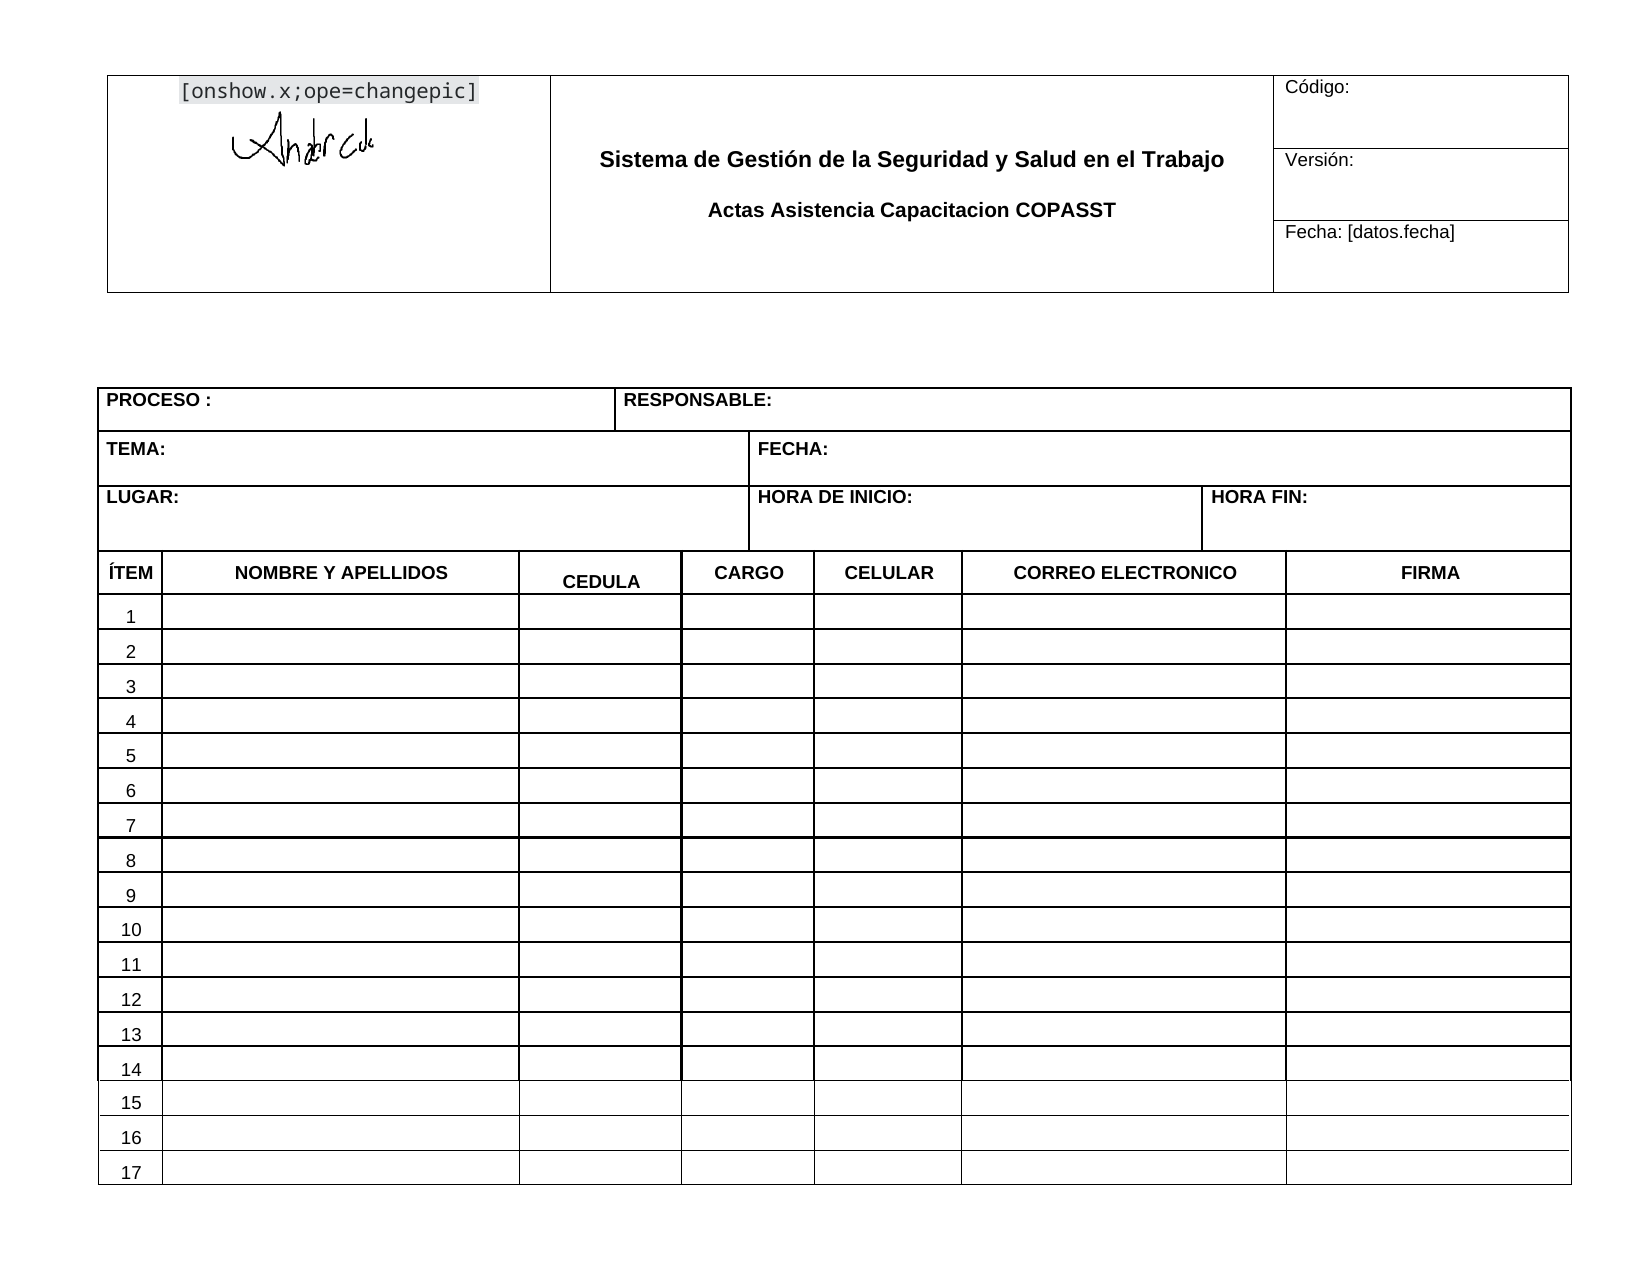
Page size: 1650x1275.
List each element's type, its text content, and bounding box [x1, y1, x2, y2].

table_cell [683, 943, 813, 976]
table_cell [962, 1151, 1286, 1184]
table_cell [520, 839, 680, 871]
table_cell FECHA: [750, 432, 1570, 485]
table_cell [520, 978, 680, 1011]
table_cell [1287, 943, 1570, 976]
table_cell [520, 908, 680, 941]
table_cell [520, 734, 680, 767]
table_cell [963, 734, 1285, 767]
table_cell [815, 908, 961, 941]
table_cell [682, 1116, 814, 1150]
table_cell FIRMA [1287, 552, 1570, 593]
table_cell [815, 595, 961, 628]
table_cell [963, 769, 1285, 802]
table_cell [163, 1047, 518, 1080]
table_cell 8 [99, 839, 161, 871]
table_cell [815, 1013, 961, 1045]
table_cell 4 [99, 699, 161, 732]
table_cell [1287, 699, 1570, 732]
table_cell LUGAR: [99, 487, 748, 550]
table_cell [963, 1047, 1285, 1080]
table_cell [163, 630, 518, 662]
table_cell [520, 630, 680, 662]
table_cell ÍTEM [99, 552, 161, 593]
table_cell [520, 943, 680, 976]
table_cell [815, 1081, 961, 1115]
table_cell NOMBRE Y APELLIDOS [163, 552, 518, 593]
table_cell [163, 1013, 518, 1045]
table_cell [963, 630, 1285, 662]
table_cell [163, 804, 518, 836]
table_cell [963, 665, 1285, 697]
table_cell [683, 873, 813, 906]
table_cell 7 [99, 804, 161, 836]
table_cell [1287, 1150, 1571, 1184]
table_cell 11 [99, 943, 161, 976]
table_cell [1287, 1080, 1571, 1115]
table_cell [683, 1047, 813, 1080]
table_cell 13 [99, 1013, 161, 1045]
table_cell [1287, 630, 1570, 662]
table_cell [520, 873, 680, 906]
table_cell [1287, 908, 1570, 941]
table_cell [815, 804, 961, 836]
table_cell [1287, 873, 1570, 906]
table_cell [815, 1116, 961, 1150]
table_cell [520, 1151, 681, 1184]
table_cell [163, 839, 518, 871]
table_cell [1287, 978, 1570, 1011]
table_cell [1287, 769, 1570, 802]
table_cell [815, 1047, 961, 1080]
table_cell [1287, 839, 1570, 871]
table_cell [163, 873, 518, 906]
table_cell [815, 699, 961, 732]
table_cell 14 [99, 1047, 161, 1080]
table_cell 17 [99, 1151, 162, 1184]
table_cell [520, 665, 680, 697]
table_cell [815, 630, 961, 662]
table_cell [1287, 1047, 1570, 1080]
table_cell [520, 804, 680, 836]
table_cell 3 [99, 665, 161, 697]
table_cell [682, 1151, 814, 1184]
table_cell [1287, 595, 1570, 628]
table_cell [683, 734, 813, 767]
table_cell [963, 978, 1285, 1011]
table_cell [1287, 665, 1570, 697]
table_cell CARGO [683, 552, 813, 593]
table_cell [163, 1116, 519, 1150]
table_cell [520, 1081, 681, 1115]
table_cell 12 [99, 978, 161, 1011]
table_cell [683, 630, 813, 662]
table_cell [815, 978, 961, 1011]
table_cell CEDULA [520, 552, 680, 593]
table_cell [1287, 1013, 1570, 1045]
table_cell [682, 1081, 814, 1115]
table_cell [163, 665, 518, 697]
table_cell [683, 839, 813, 871]
table_cell 6 [99, 769, 161, 802]
table_cell [683, 699, 813, 732]
table_cell [815, 839, 961, 871]
table_cell [163, 699, 518, 732]
table_cell 10 [99, 908, 161, 941]
table_cell HORA FIN: [1203, 487, 1570, 550]
table_cell [163, 734, 518, 767]
table_cell [163, 1081, 519, 1115]
table_cell [815, 873, 961, 906]
table_cell [683, 908, 813, 941]
table_cell [683, 1013, 813, 1045]
table_cell [163, 908, 518, 941]
table_cell [963, 699, 1285, 732]
table_cell [815, 734, 961, 767]
table_cell [520, 1047, 680, 1080]
table_header PROCESO : [99, 389, 614, 430]
table_cell 9 [99, 873, 161, 906]
table_cell [683, 804, 813, 836]
table_cell [963, 804, 1285, 836]
table_cell [1287, 1115, 1571, 1150]
table_cell [815, 665, 961, 697]
table_cell [520, 699, 680, 732]
table_header RESPONSABLE: [616, 389, 1570, 430]
table_cell [1287, 804, 1570, 836]
table_cell [962, 1081, 1286, 1115]
table_cell [962, 1116, 1286, 1150]
table_cell [963, 839, 1285, 871]
table_cell [1287, 734, 1570, 767]
table_cell [683, 595, 813, 628]
table_cell [520, 769, 680, 802]
table_cell [815, 943, 961, 976]
table_cell CORREO ELECTRONICO [963, 552, 1285, 593]
table_cell [963, 873, 1285, 906]
table_cell 1 [99, 595, 161, 628]
table_cell [163, 943, 518, 976]
table_cell [963, 908, 1285, 941]
table_cell 15 [99, 1081, 162, 1115]
table_cell [163, 595, 518, 628]
table_cell [963, 1013, 1285, 1045]
table_cell [683, 769, 813, 802]
table_cell [815, 769, 961, 802]
table_cell [163, 769, 518, 802]
table_cell HORA DE INICIO: [750, 487, 1201, 550]
table_cell 5 [99, 734, 161, 767]
table_cell [163, 978, 518, 1011]
table_cell [963, 595, 1285, 628]
table_cell [683, 665, 813, 697]
table_cell [163, 1151, 519, 1184]
table_cell [683, 978, 813, 1011]
table_cell [520, 1116, 681, 1150]
table_cell [963, 943, 1285, 976]
table_cell [520, 1013, 680, 1045]
picture [203, 104, 448, 229]
table_cell [815, 1151, 961, 1184]
table_cell 2 [99, 630, 161, 662]
table_cell CELULAR [815, 552, 961, 593]
table_cell 16 [99, 1116, 162, 1150]
table_cell TEMA: [99, 432, 748, 485]
table_cell [520, 595, 680, 628]
